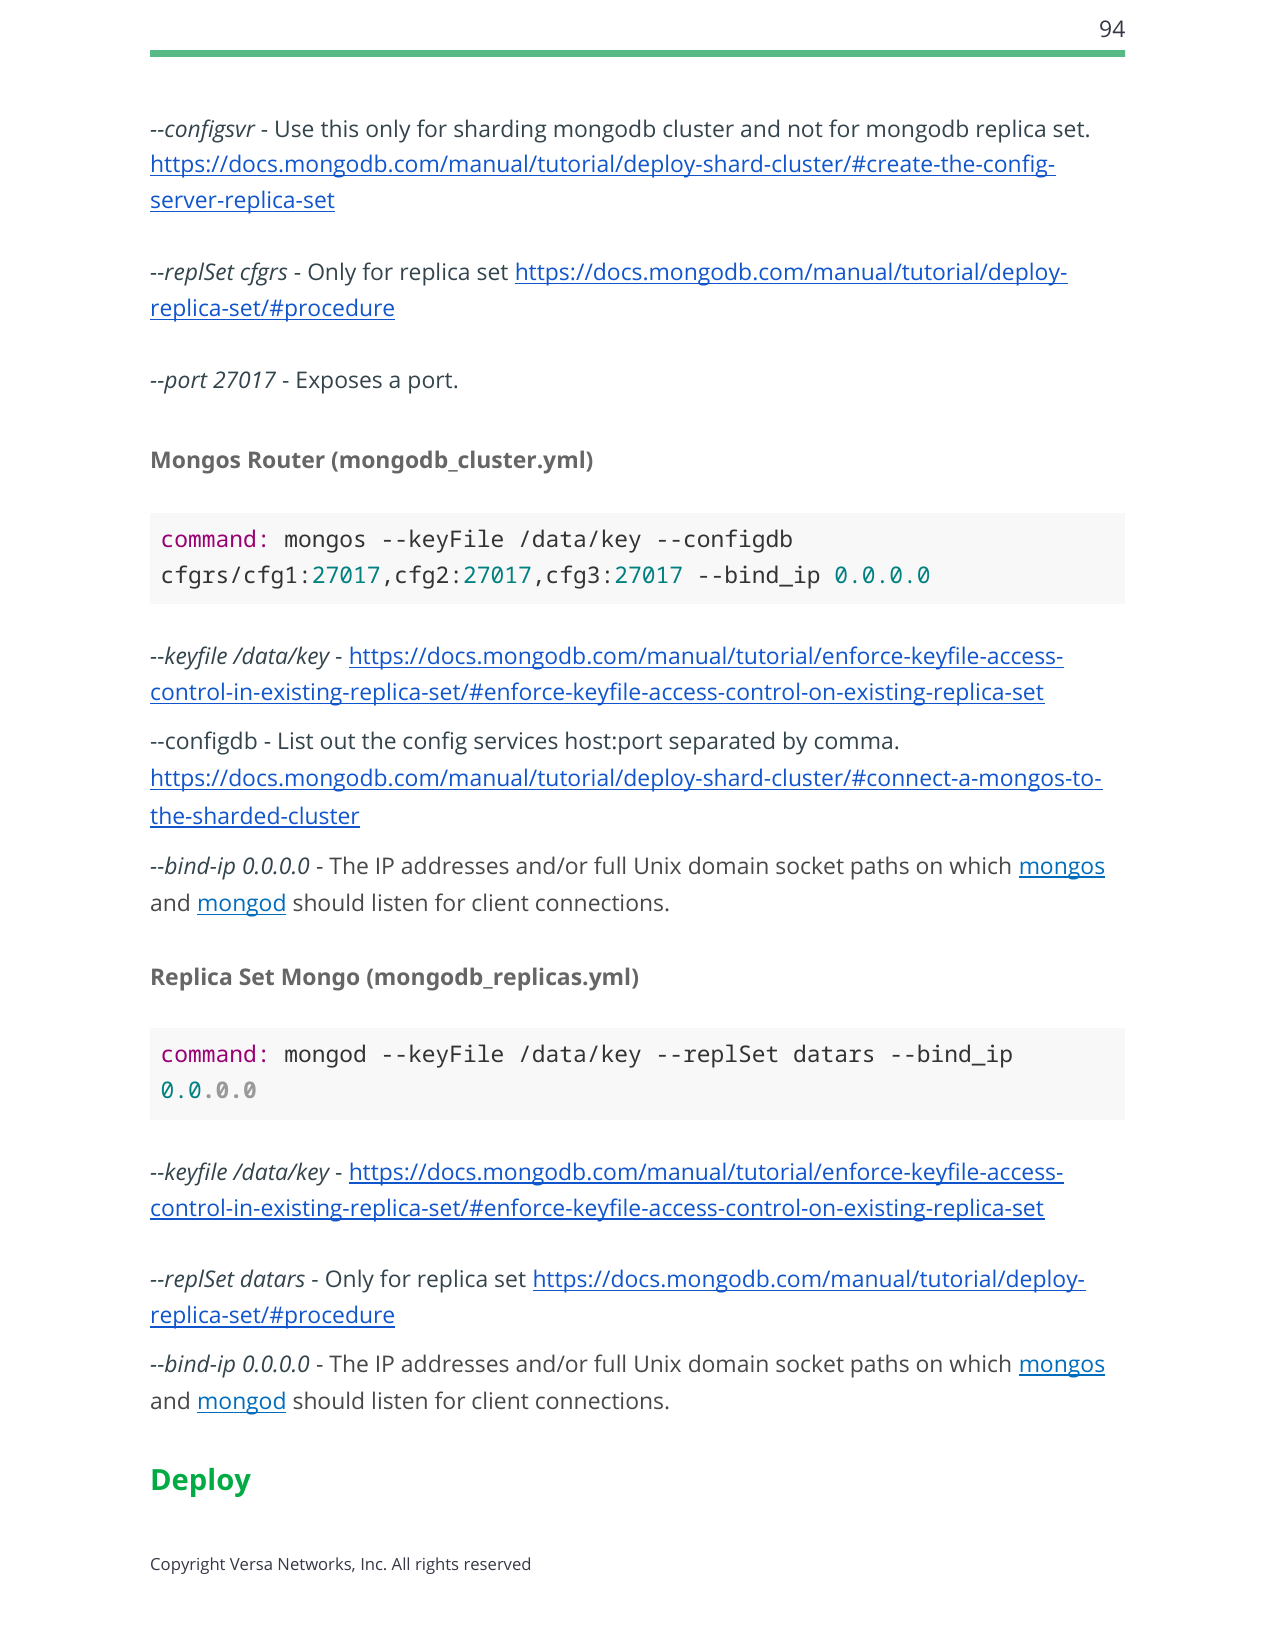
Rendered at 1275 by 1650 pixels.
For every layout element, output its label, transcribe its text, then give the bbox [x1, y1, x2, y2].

text --keyfile /data/key - https://docs.mongodb.com/manual/tutorial/enforce-keyfile-access-control-in-existing-replica-set/#enforce-keyfile-access-control-on-existing-replica-set [150, 640, 1125, 707]
text --configsvr - Use this only for sharding mongodb cluster and not for mongodb replica set. https://docs.mongodb.com/manual/tutorial/deploy-shard-cluster/#create-the-config-server-replica-set [150, 112, 1125, 216]
text --replSet cfgrs - Only for replica set https://docs.mongodb.com/manual/tutorial/deploy-replica-set/#procedure [150, 256, 1125, 323]
text --replSet datars - Only for replica set https://docs.mongodb.com/manual/tutorial/deploy-replica-set/#procedure [150, 1263, 1125, 1331]
subtitle Mongos Router (mongodb_cluster.yml) [150, 444, 1125, 475]
text --keyfile /data/key - https://docs.mongodb.com/manual/tutorial/enforce-keyfile-access-control-in-existing-replica-set/#enforce-keyfile-access-control-on-existing-replica-set [150, 1156, 1125, 1223]
text --bind-ip 0.0.0.0 - The IP addresses and/or full Unix domain socket paths on which mongos and mongod should listen for client connections. [150, 850, 1125, 918]
text --port 27017 - Exposes a port. [150, 364, 1125, 395]
subtitle Replica Set Mongo (mongodb_replicas.yml) [150, 961, 1125, 992]
text --bind-ip 0.0.0.0 - The IP addresses and/or full Unix domain socket paths on which mongos and mongod should listen for client connections. [150, 1348, 1125, 1417]
table_header command: mongod --keyFile /data/key --replSet datars --bind_ip 0.0.0.0 [150, 1028, 1125, 1120]
picture [150, 50, 1125, 57]
text --configdb - List out the config services host:port separated by comma. https://docs.mongodb.com/manual/tutorial/deploy-shard-cluster/#connect-a-mongos-to-the-sharded-cluster [150, 725, 1125, 831]
subtitle Deploy [150, 1459, 1125, 1498]
table_header command: mongos --keyFile /data/key --configdb cfgrs/cfg1:27017,cfg2:27017,cfg3:27017 --bind_ip 0.0.0.0 [150, 513, 1125, 604]
